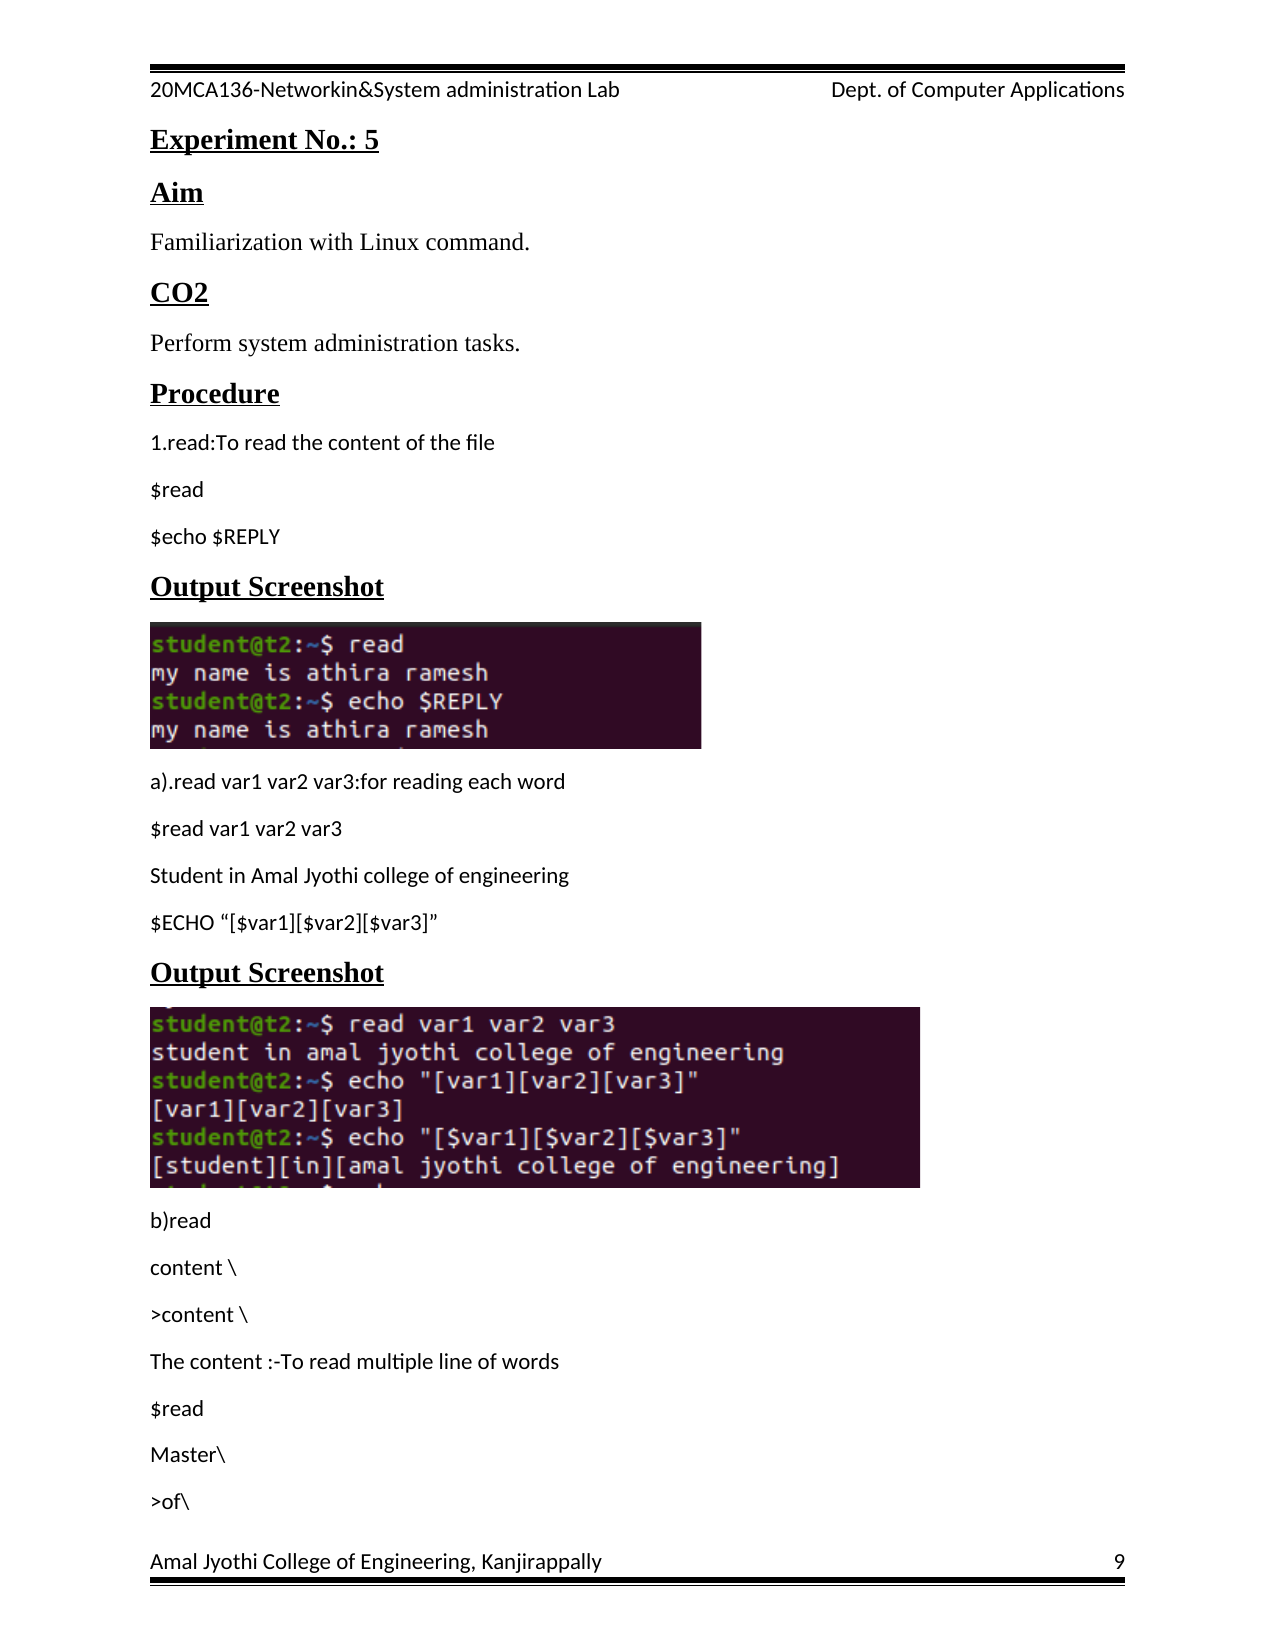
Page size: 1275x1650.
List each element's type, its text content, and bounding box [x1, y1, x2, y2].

text >content \ [150, 1300, 1125, 1328]
text $read var1 var2 var3 [150, 814, 1125, 842]
text b)read [150, 1206, 1125, 1234]
text Perform system administration tasks. [150, 328, 1125, 357]
text $read [150, 475, 1125, 503]
text Student in Amal Jyothi college of engineering [150, 861, 1125, 889]
text Procedure [150, 376, 1125, 409]
text Aim [150, 175, 1125, 208]
text The content :-To read multiple line of words [150, 1347, 1125, 1375]
text $echo $REPLY [150, 522, 1125, 550]
text Familiarization with Linux command. [150, 227, 1125, 256]
text $read [150, 1394, 1125, 1422]
text Output Screenshot [150, 569, 1125, 603]
text content \ [150, 1253, 1125, 1281]
text Output Screenshot [150, 955, 1125, 988]
text >of\ [150, 1487, 1125, 1516]
text a).read var1 var2 var3:for reading each word [150, 767, 1125, 795]
picture [150, 622, 702, 749]
text CO2 [150, 275, 1125, 309]
picture [150, 1007, 921, 1188]
text Master\ [150, 1441, 1125, 1469]
text 1.read:To read the content of the file [150, 428, 1125, 457]
text Experiment No.: 5 [150, 122, 1125, 155]
text $ECHO “[$var1][$var2][$var3]” [150, 908, 1125, 936]
